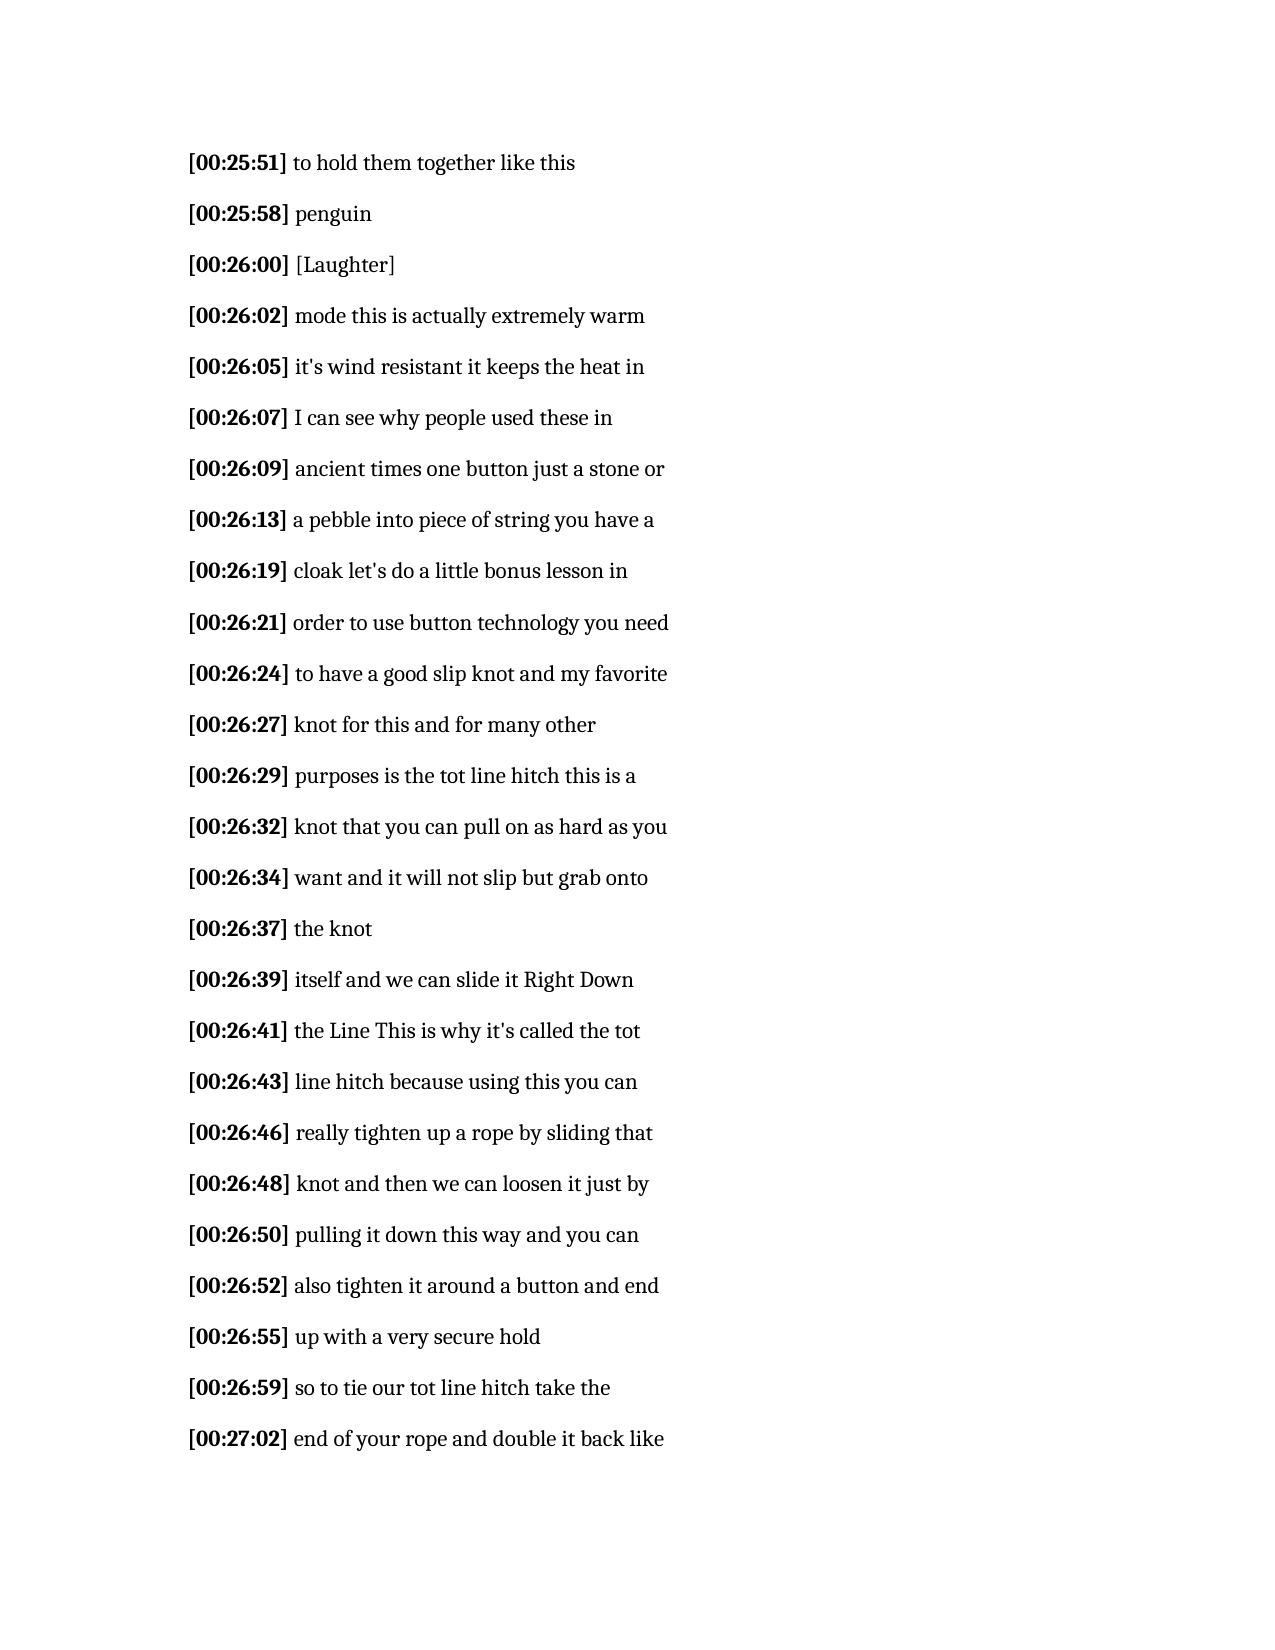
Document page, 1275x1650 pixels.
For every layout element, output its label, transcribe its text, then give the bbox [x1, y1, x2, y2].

text [00:26:37] the knot [187, 916, 1087, 942]
text [00:26:32] knot that you can pull on as hard as you [187, 813, 1087, 840]
text [00:26:24] to have a good slip knot and my favorite [187, 660, 1087, 687]
text [00:26:21] order to use button technology you need [187, 609, 1087, 636]
text [00:27:02] end of your rope and double it back like [187, 1426, 1087, 1452]
text [00:26:48] knot and then we can loosen it just by [187, 1171, 1087, 1197]
text [00:26:05] it's wind resistant it keeps the heat in [187, 354, 1087, 381]
text [00:26:09] ancient times one button just a stone or [187, 456, 1087, 483]
text [00:26:02] mode this is actually extremely warm [187, 303, 1087, 329]
text [00:26:27] knot for this and for many other [187, 711, 1087, 738]
text [00:26:43] line hitch because using this you can [187, 1069, 1087, 1095]
text [00:26:19] cloak let's do a little bonus lesson in [187, 558, 1087, 585]
text [00:26:00] [Laughter] [187, 252, 1087, 278]
text [00:26:34] want and it will not slip but grab onto [187, 864, 1087, 891]
text [00:26:59] so to tie our tot line hitch take the [187, 1375, 1087, 1401]
text [00:25:51] to hold them together like this [187, 150, 1087, 176]
text [00:25:58] penguin [187, 201, 1087, 227]
text [00:26:41] the Line This is why it's called the tot [187, 1018, 1087, 1044]
text [00:26:13] a pebble into piece of string you have a [187, 507, 1087, 534]
text [00:26:46] really tighten up a rope by sliding that [187, 1120, 1087, 1146]
text [00:26:52] also tighten it around a button and end [187, 1273, 1087, 1299]
text [00:26:50] pulling it down this way and you can [187, 1222, 1087, 1248]
text [00:26:39] itself and we can slide it Right Down [187, 967, 1087, 993]
text [00:26:07] I can see why people used these in [187, 405, 1087, 432]
text [00:26:29] purposes is the tot line hitch this is a [187, 762, 1087, 789]
text [00:26:55] up with a very secure hold [187, 1324, 1087, 1350]
